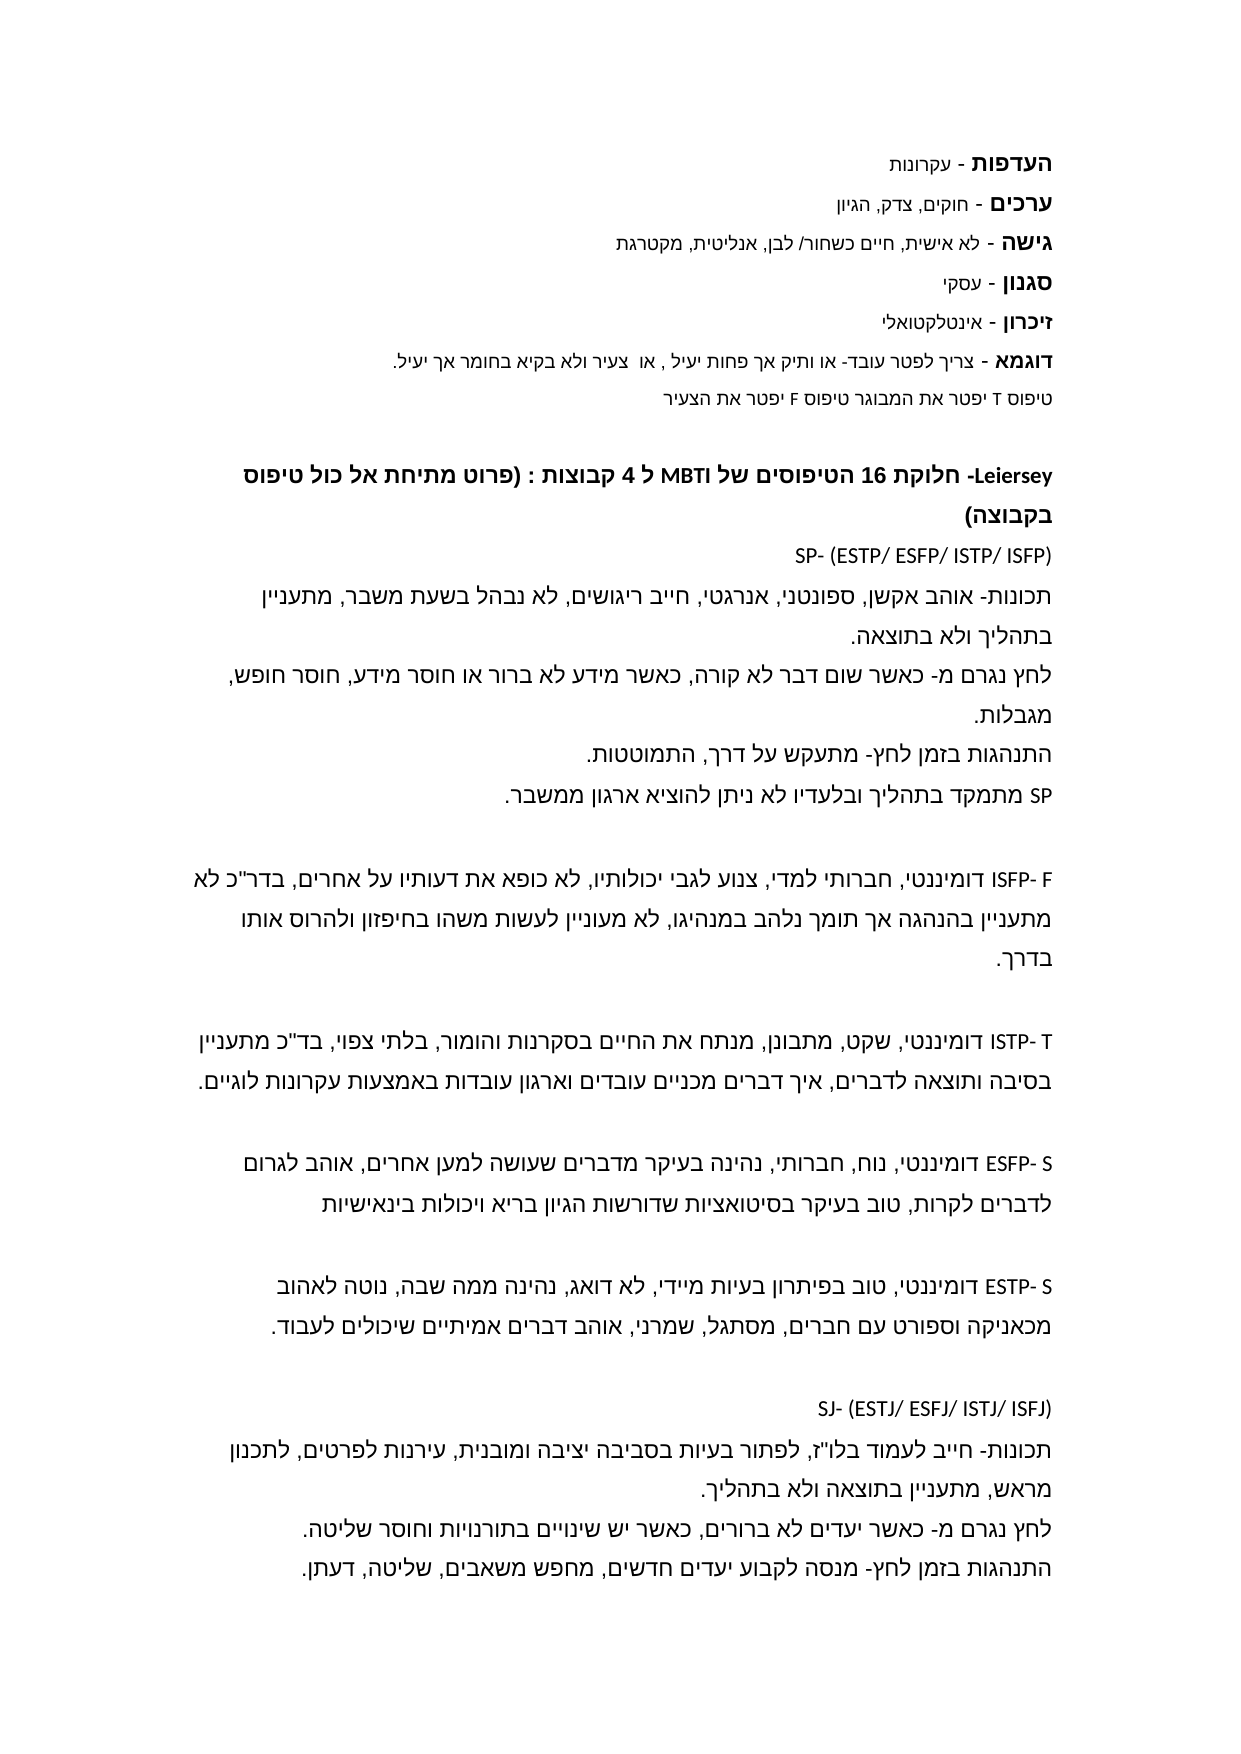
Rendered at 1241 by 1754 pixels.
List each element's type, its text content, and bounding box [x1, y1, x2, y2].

text תכונות- אוהב אקשן, ספונטני, אנרגטי, חייב ריגושים, לא נבהל בשעת משבר, מתעניין בתהליך ולא בתוצאה. [187, 583, 1053, 649]
text ESTP- S דומיננטי, טוב בפיתרון בעיות מיידי, לא דואג, נהינה ממה שבה, נוטה לאהוב מכאניקה וספורט עם חברים, מסתגל, שמרני, אוהב דברים אמיתיים שיכולים לעבוד. [187, 1272, 1053, 1339]
text גישה - לא אישית, חיים כשחור/ לבן, אנליטית, מקטרגת [187, 229, 1053, 255]
text לחץ נגרם מ- כאשר יעדים לא ברורים, כאשר יש שינויים בתורנויות וחוסר שליטה. [187, 1516, 1053, 1542]
text ISFP- F דומיננטי, חברותי למדי, צנוע לגבי יכולותיו, לא כופא את דעותיו על אחרים, בדר"כ לא מתעניין בהנהגה אך תומך נלהב במנהיגו, לא מעוניין לעשות משהו בחיפזון ולהרוס אותו בדרך. [187, 865, 1053, 972]
text תכונות- חייב לעמוד בלו"ז, לפתור בעיות בסביבה יציבה ומובנית, עירנות לפרטים, לתכנון מראש, מתעניין בתוצאה ולא בתהליך. [187, 1437, 1053, 1502]
text ESFP- S דומיננטי, נוח, חברותי, נהינה בעיקר מדברים שעושה למען אחרים, אוהב לגרום לדברים לקרות, טוב בעיקר בסיטואציות שדורשות הגיון בריא ויכולות בינאישיות [187, 1149, 1053, 1217]
text ISTP- T דומיננטי, שקט, מתבונן, מנתח את החיים בסקרנות והומור, בלתי צפוי, בד"כ מתעניין בסיבה ותוצאה לדברים, איך דברים מכניים עובדים וארגון עובדות באמצעות עקרונות לוגיים. [187, 1027, 1053, 1094]
text SJ- (ESTJ/ ESFJ/ ISTJ/ ISFJ) [187, 1394, 1053, 1423]
text התנהגות בזמן לחץ- מנסה לקבוע יעדים חדשים, מחפש משאבים, שליטה, דעתן. [187, 1555, 1053, 1581]
text לחץ נגרם מ- כאשר שום דבר לא קורה, כאשר מידע לא ברור או חוסר מידע, חוסר חופש, מגבלות. [187, 662, 1053, 728]
text התנהגות בזמן לחץ- מתעקש על דרך, התמוטטות. [187, 741, 1053, 768]
text ערכים - חוקים, צדק, הגיון [187, 189, 1053, 216]
text טיפוס T יפטר את המבוגר טיפוס F יפטר את הצעיר [187, 387, 1053, 410]
text זיכרון - אינטלקטואלי [187, 308, 1053, 334]
text העדפות - עקרונות [187, 150, 1053, 176]
text SP מתמקד בתהליך ובלעדיו לא ניתן להוציא ארגון ממשבר. [187, 781, 1053, 809]
text סגנון - עסקי [187, 268, 1053, 295]
text SP- (ESTP/ ESFP/ ISTP/ ISFP) [187, 541, 1053, 569]
text Leiersey- חלוקת 16 הטיפוסים של MBTI ל 4 קבוצות : (פרוט מתיחת אל כול טיפוס בקבוצה) [187, 461, 1053, 528]
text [187, 347, 1053, 374]
